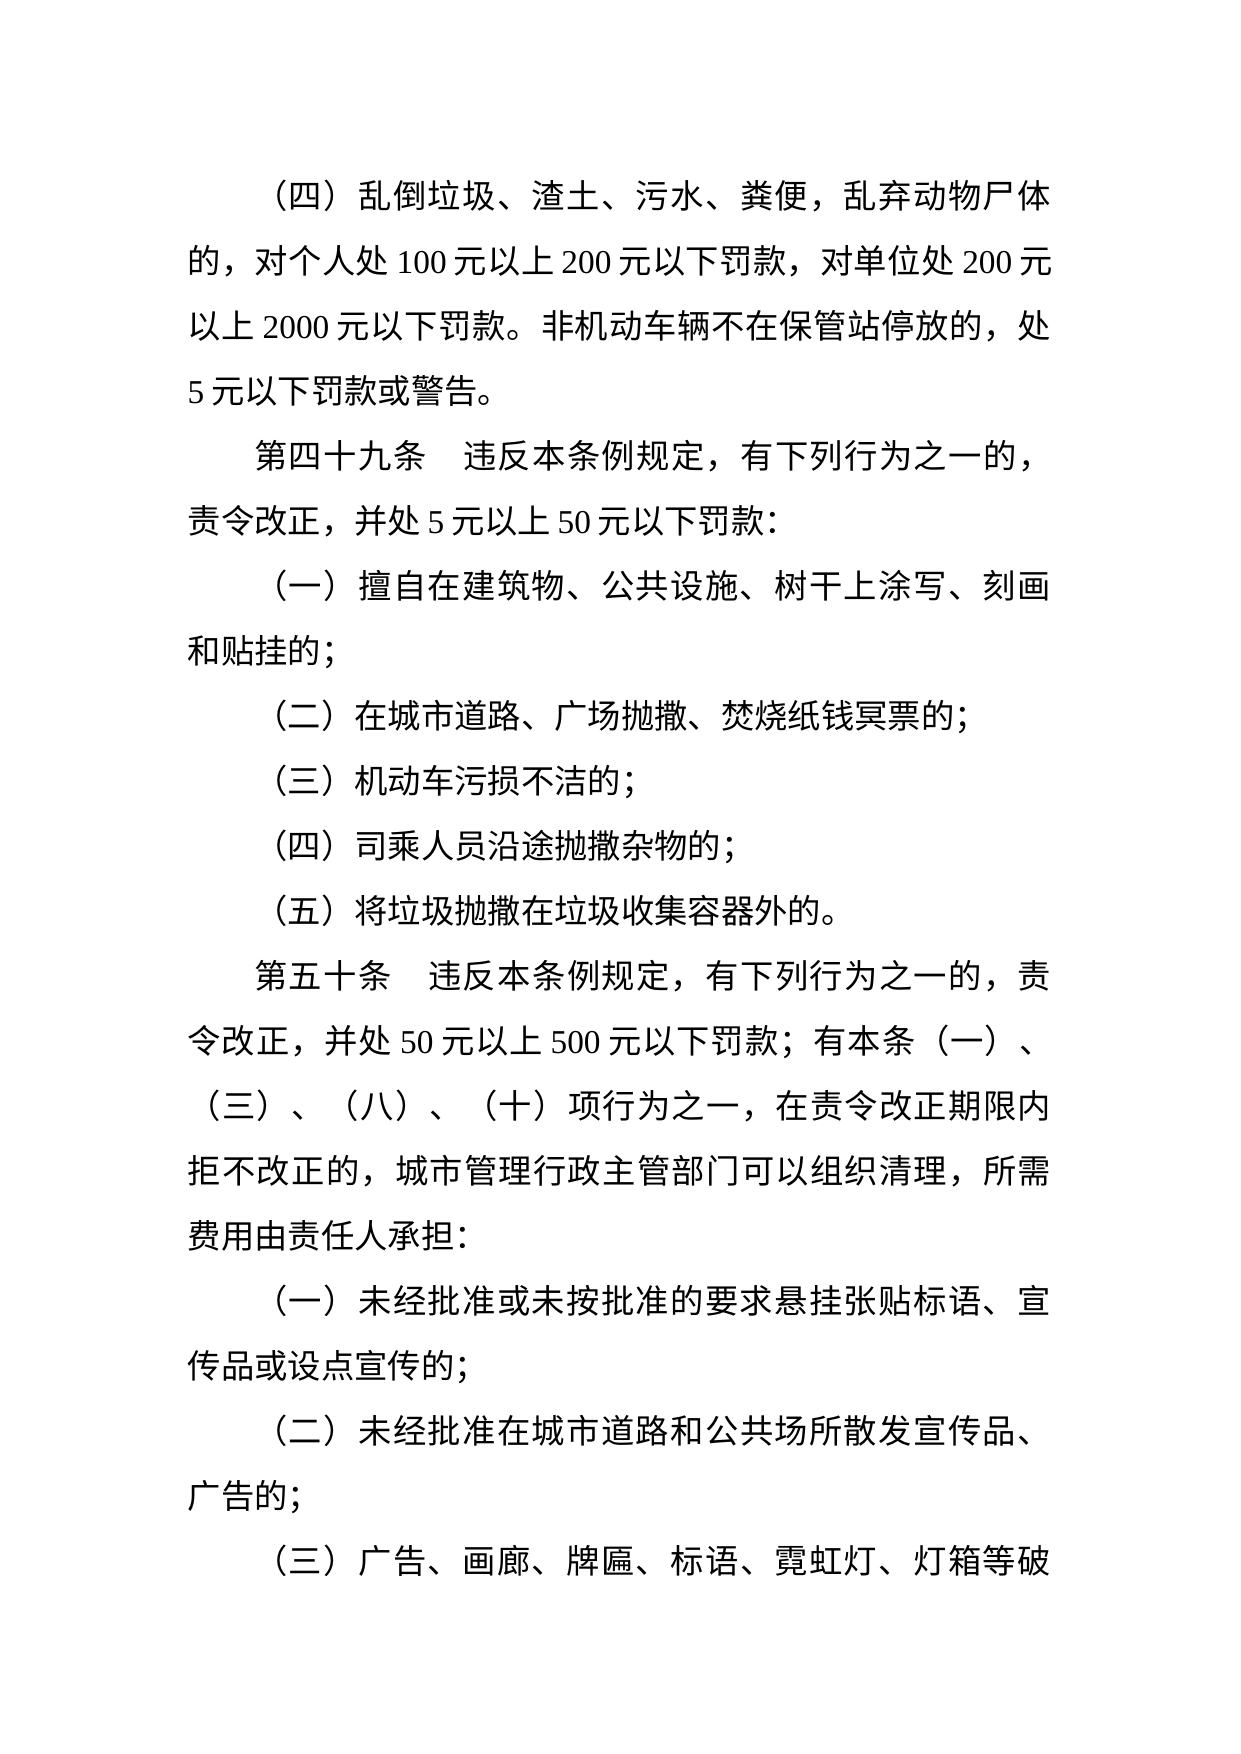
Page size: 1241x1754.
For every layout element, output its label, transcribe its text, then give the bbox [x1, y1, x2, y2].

text （五）将垃圾抛撒在垃圾收集容器外的。 [187, 877, 1053, 942]
text （四）乱倒垃圾、渣土、污水、粪便，乱弃动物尸体的，对个人处100元以上200元以下罚款，对单位处200元以上2000元以下罚款。非机动车辆不在保管站停放的，处5元以下罚款或警告。 [187, 162, 1053, 422]
text 第四十九条 违反本条例规定，有下列行为之一的，责令改正，并处5元以上50元以下罚款： [187, 422, 1053, 552]
text （二）在城市道路、广场抛撒、焚烧纸钱冥票的； [187, 682, 1053, 747]
text （二）未经批准在城市道路和公共场所散发宣传品、广告的； [187, 1397, 1053, 1527]
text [187, 1527, 1053, 1592]
text （四）司乘人员沿途抛撒杂物的； [187, 812, 1053, 877]
text 第五十条 违反本条例规定，有下列行为之一的，责令改正，并处50元以上500元以下罚款；有本条（一）、（三）、（八）、（十）项行为之一，在责令改正期限内拒不改正的，城市管理行政主管部门可以组织清理，所需费用由责任人承担： [187, 942, 1053, 1267]
text （一）擅自在建筑物、公共设施、树干上涂写、刻画和贴挂的； [187, 552, 1053, 682]
text （三）机动车污损不洁的； [187, 747, 1053, 812]
text （一）未经批准或未按批准的要求悬挂张贴标语、宣传品或设点宣传的； [187, 1267, 1053, 1397]
